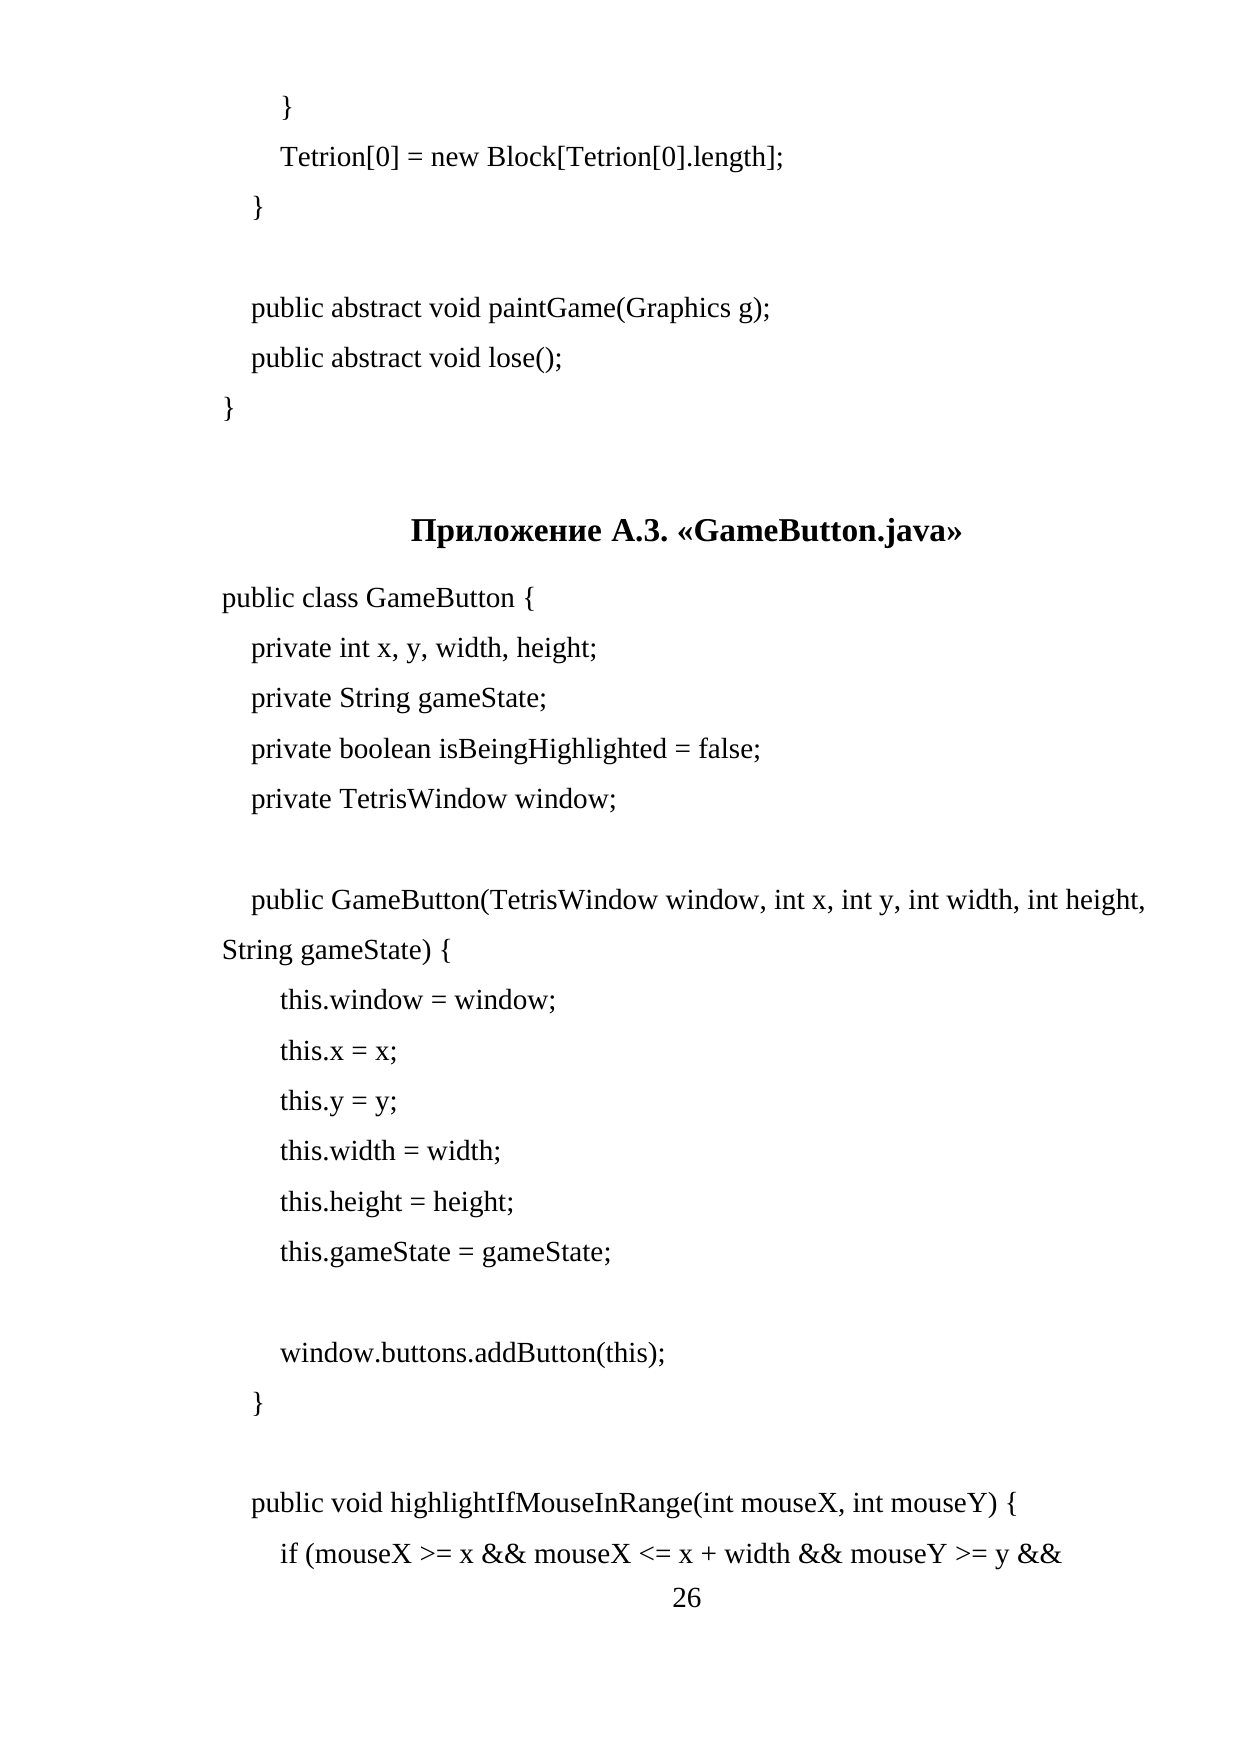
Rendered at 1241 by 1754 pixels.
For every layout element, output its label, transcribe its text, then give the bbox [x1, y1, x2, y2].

subtitle Приложение А.3. «GameButton.java» [148, 510, 1152, 548]
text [222, 89, 1152, 424]
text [222, 580, 1152, 1569]
